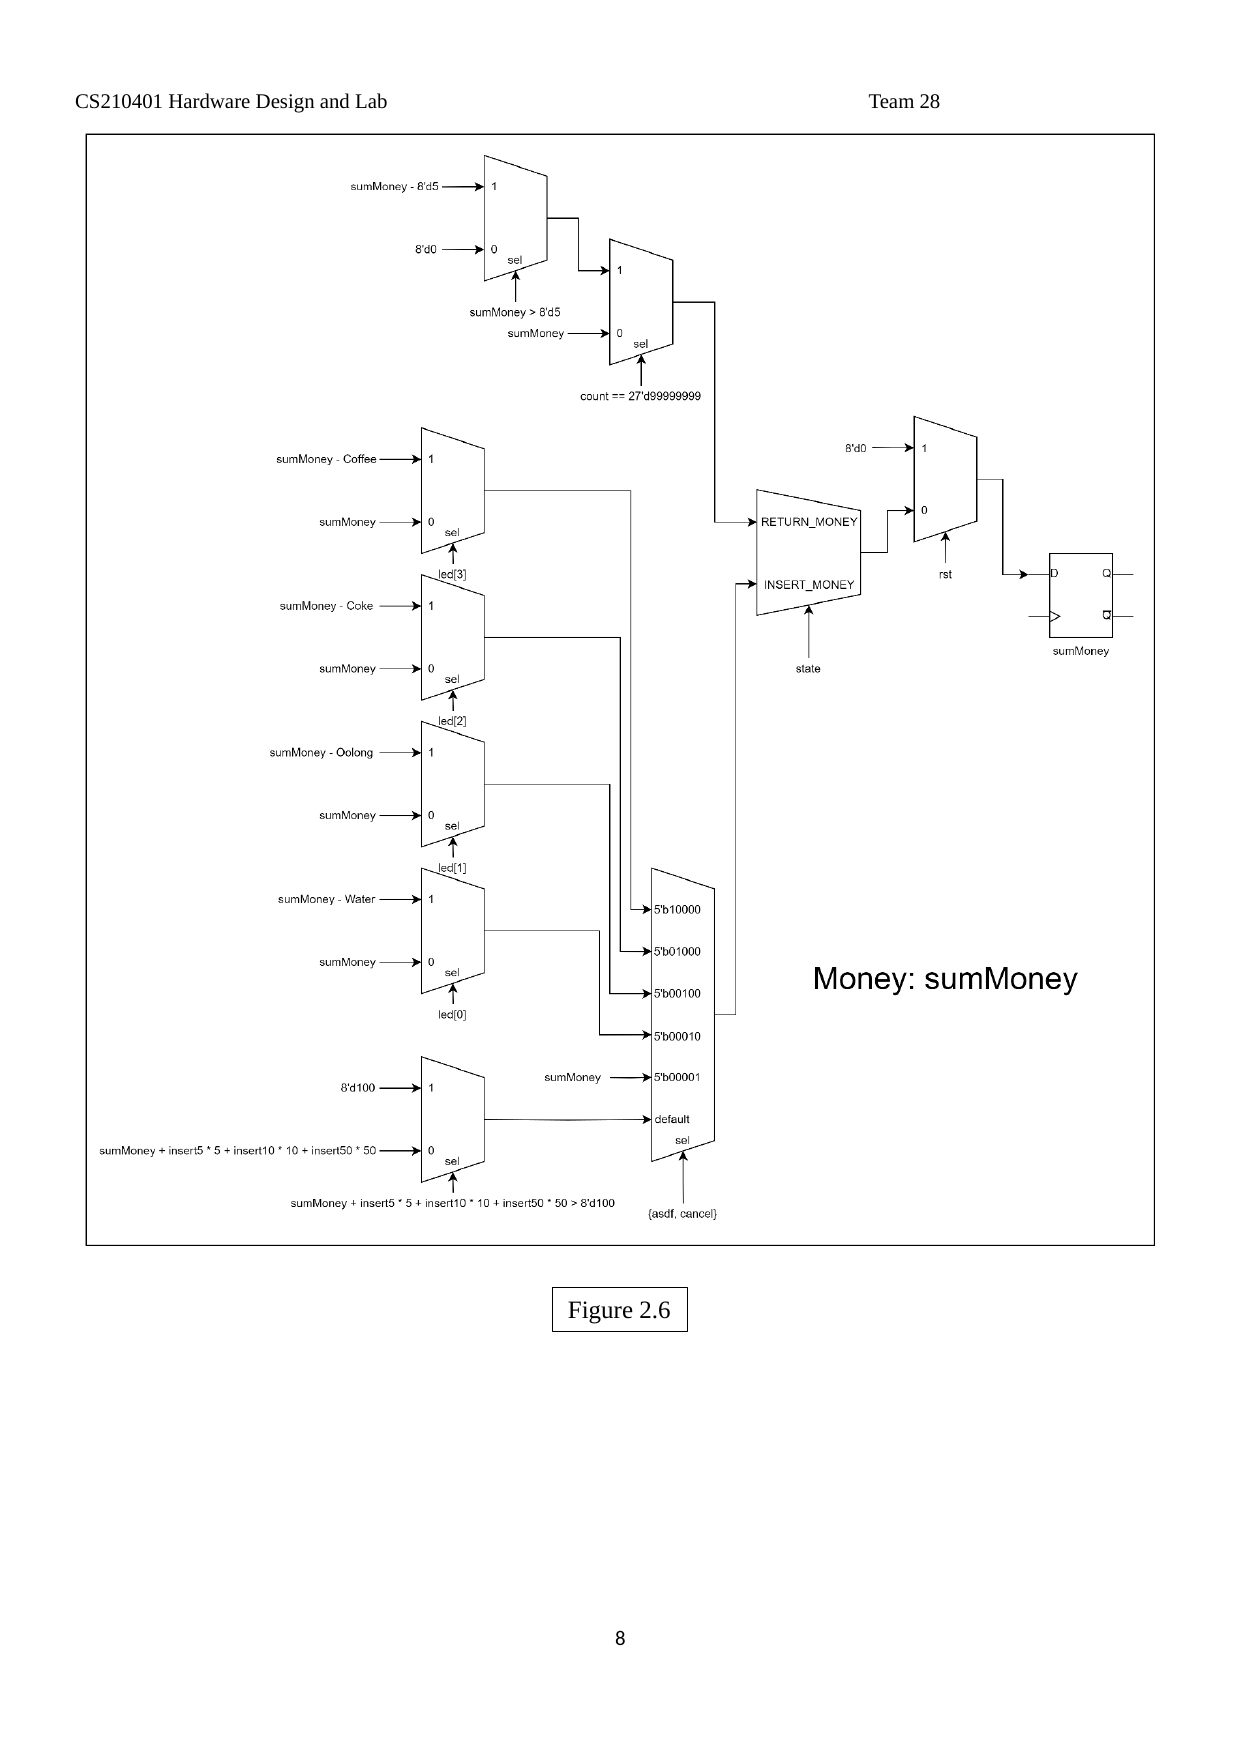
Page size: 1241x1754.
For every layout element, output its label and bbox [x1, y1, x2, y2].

picture [75, 124, 1166, 1257]
